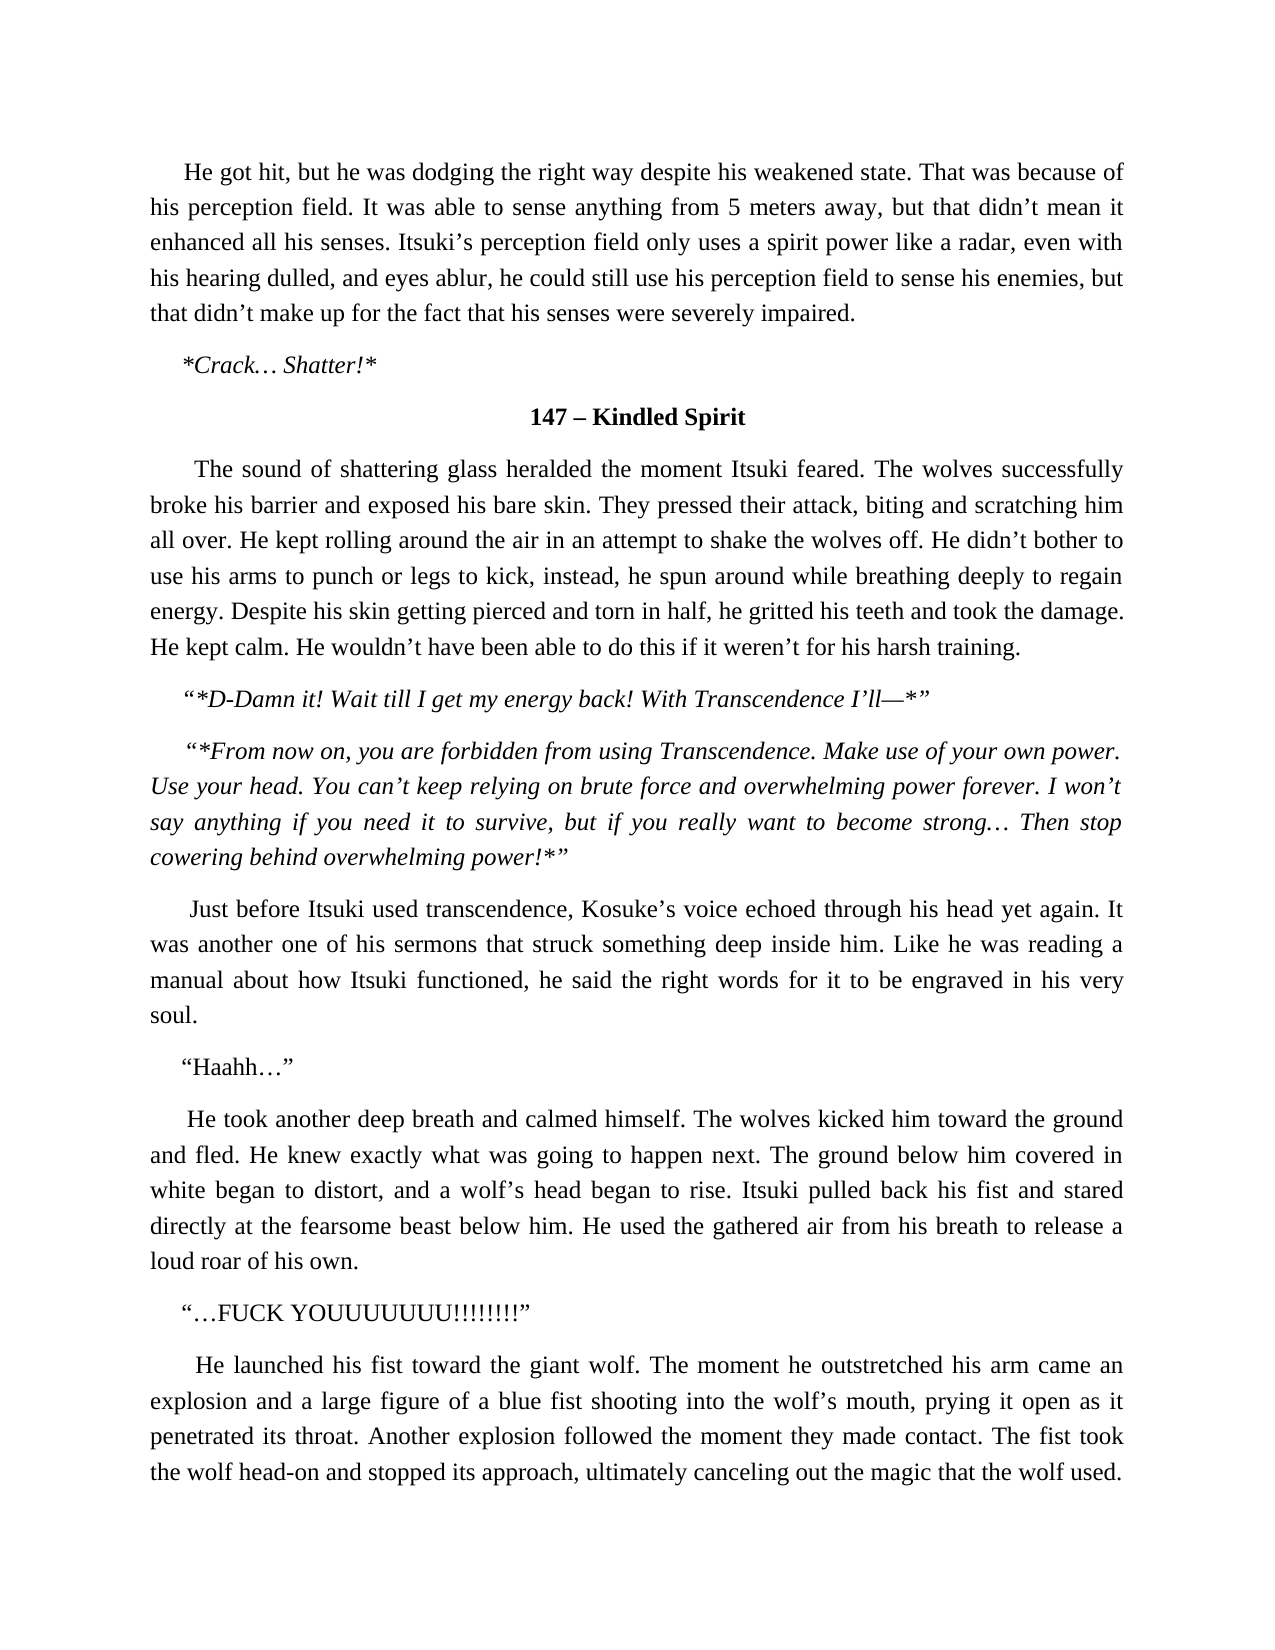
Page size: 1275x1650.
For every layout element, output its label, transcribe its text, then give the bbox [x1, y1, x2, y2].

text He took another deep breath and calmed himself. The wolves kicked him toward the ground and fled. He knew exactly what was going to happen next. The ground below him covered in white began to distort, and a wolf’s head began to rise. Itsuki pulled back his fist and stared directly at the fearsome beast below him. He used the gathered air from his breath to release a loud roar of his own. [150, 1098, 1125, 1275]
text He launched his fist toward the giant wolf. The moment he outstretched his arm came an explosion and a large figure of a blue fist shooting into the wolf’s mouth, prying it open as it penetrated its throat. Another explosion followed the moment they made contact. The fist took the wolf head-on and stopped its approach, ultimately canceling out the magic that the wolf used. [150, 1344, 1125, 1485]
text “…FUCK YOUUUUUUU!!!!!!!!” [150, 1292, 1125, 1327]
text 147 – Kindled Spirit [150, 396, 1125, 431]
text Just before Itsuki used transcendence, Kosuke’s voice echoed through his head yet again. It was another one of his sermons that struck something deep inside him. Like he was reading a manual about how Itsuki functioned, he said the right words for it to be engraved in his very soul. [150, 887, 1125, 1029]
text “Haahh…” [150, 1046, 1125, 1081]
text He got hit, but he was dodging the right way despite his weakened state. That was because of his perception field. It was able to sense anything from 5 meters away, but that didn’t mean it enhanced all his senses. Itsuki’s perception field only uses a spirit power like a radar, even with his hearing dulled, and eyes ablur, he could still use his perception field to sense his enemies, but that didn’t make up for the fact that his senses were severely impaired. [150, 150, 1125, 327]
text *Crack… Shatter!* [150, 344, 1125, 379]
text “*From now on, you are forbidden from using Transcendence. Make use of your own power. Use your head. You can’t keep relying on brute force and overwhelming power forever. I won’t say anything if you need it to survive, but if you really want to become strong… Then stop cowering behind overwhelming power!*” [150, 729, 1125, 871]
text The sound of shattering glass heralded the moment Itsuki feared. The wolves successfully broke his barrier and exposed his bare skin. They pressed their attack, biting and scratching him all over. He kept rolling around the air in an attempt to shake the wolves off. He didn’t bother to use his arms to punch or legs to kick, instead, he spun around while breathing deeply to regain energy. Despite his skin getting pierced and torn in half, he gritted his teeth and took the damage. He kept calm. He wouldn’t have been able to do this if it weren’t for his harsh training. [150, 448, 1125, 660]
text “*D-Damn it! Wait till I get my energy back! With Transcendence I’ll—*” [150, 677, 1125, 712]
